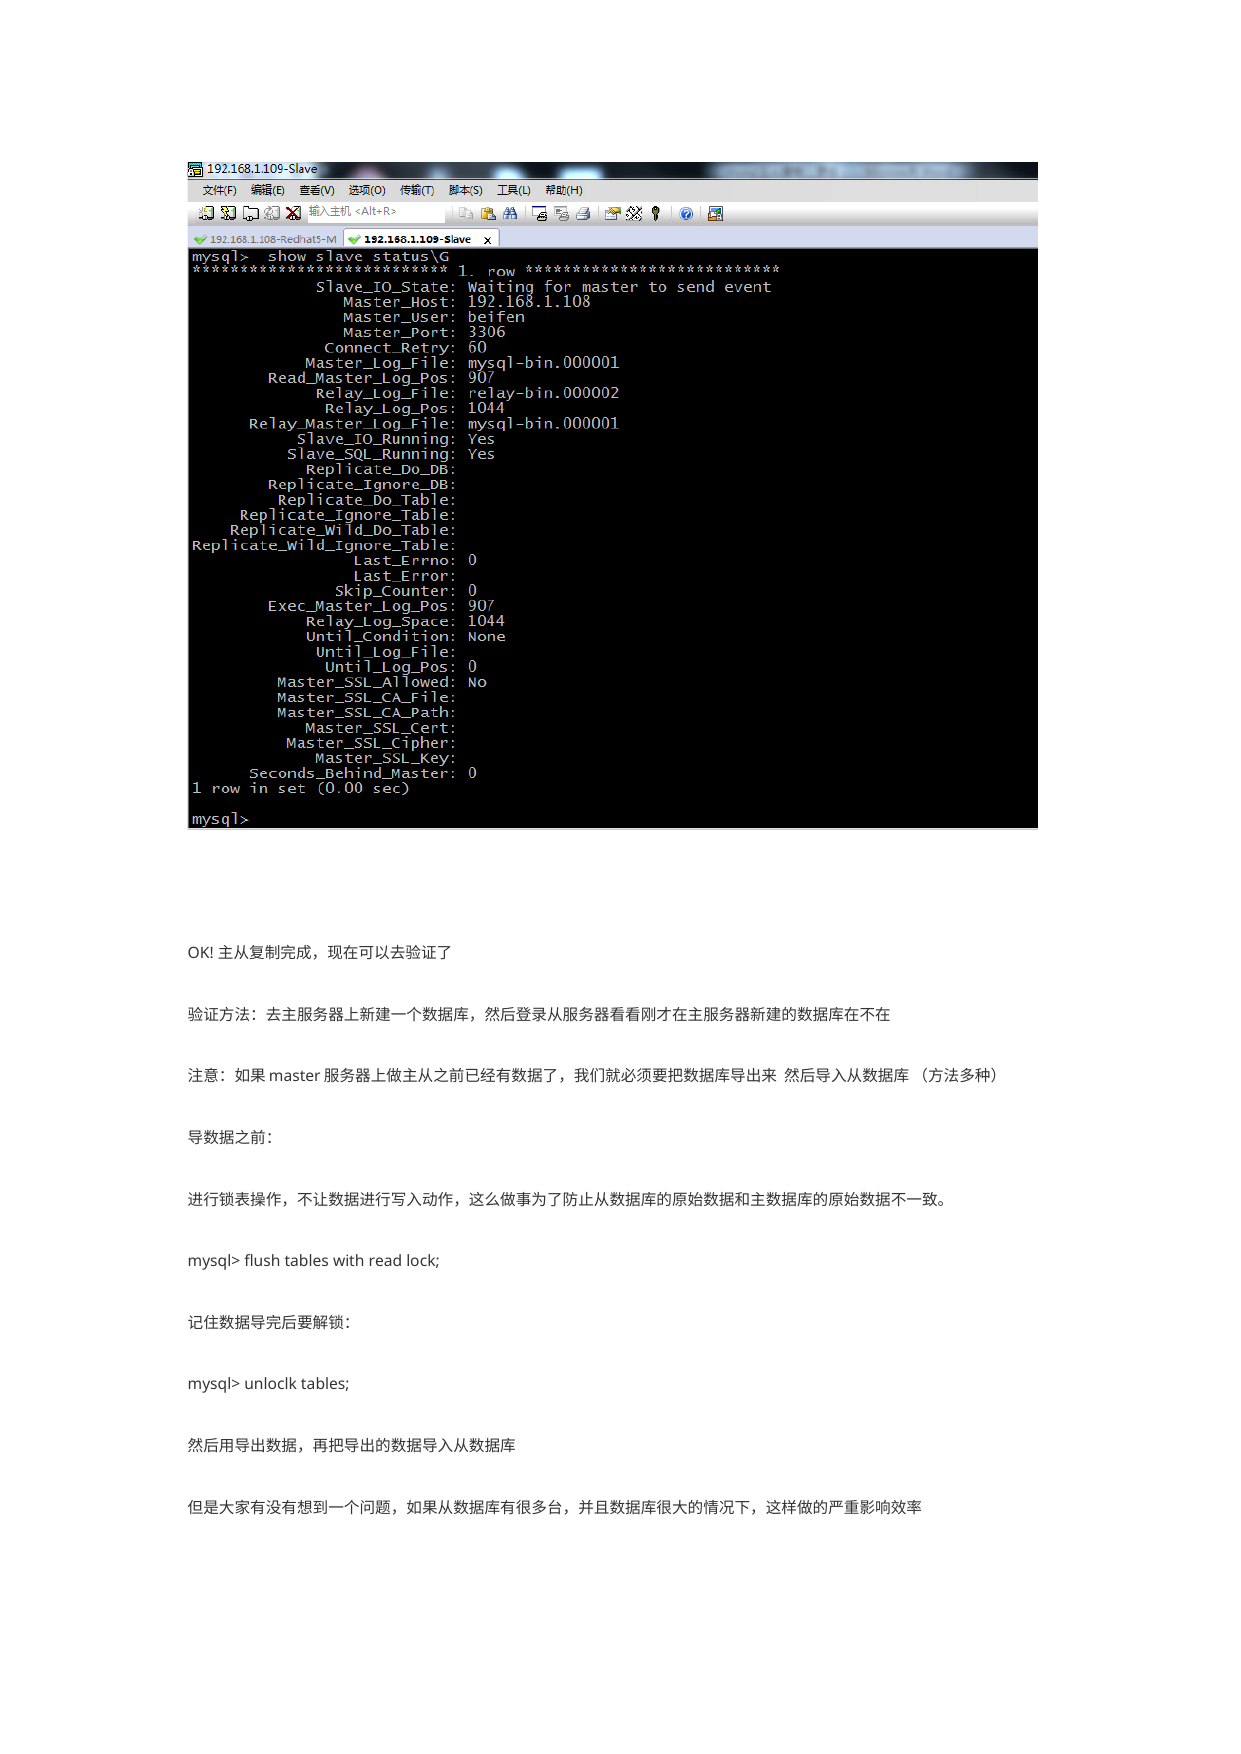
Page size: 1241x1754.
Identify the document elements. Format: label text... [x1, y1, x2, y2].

text 然后用导出数据，再把导出的数据导入从数据库 [187, 1429, 1053, 1461]
text 导数据之前： [187, 1120, 1053, 1153]
text 但是大家有没有想到一个问题，如果从数据库有很多台，并且数据库很大的情况下，这样做的严重影响效率 [187, 1490, 1053, 1523]
text 进行锁表操作，不让数据进行写入动作，这么做事为了防止从数据库的原始数据和主数据库的原始数据不一致。 [187, 1182, 1053, 1214]
text 注意：如果master服务器上做主从之前已经有数据了，我们就必须要把数据库导出来 然后导入从数据库 （方法多种） [187, 1059, 1053, 1091]
text 验证方法：去主服务器上新建一个数据库，然后登录从服务器看看刚才在主服务器新建的数据库在不在 [187, 997, 1053, 1029]
text 记住数据导完后要解锁： [187, 1305, 1053, 1338]
picture [187, 162, 1038, 830]
text mysql> flush tables with read lock; [187, 1244, 1053, 1276]
text OK! 主从复制完成，现在可以去验证了 [187, 935, 1053, 968]
text mysql> unloclk tables; [187, 1367, 1053, 1399]
